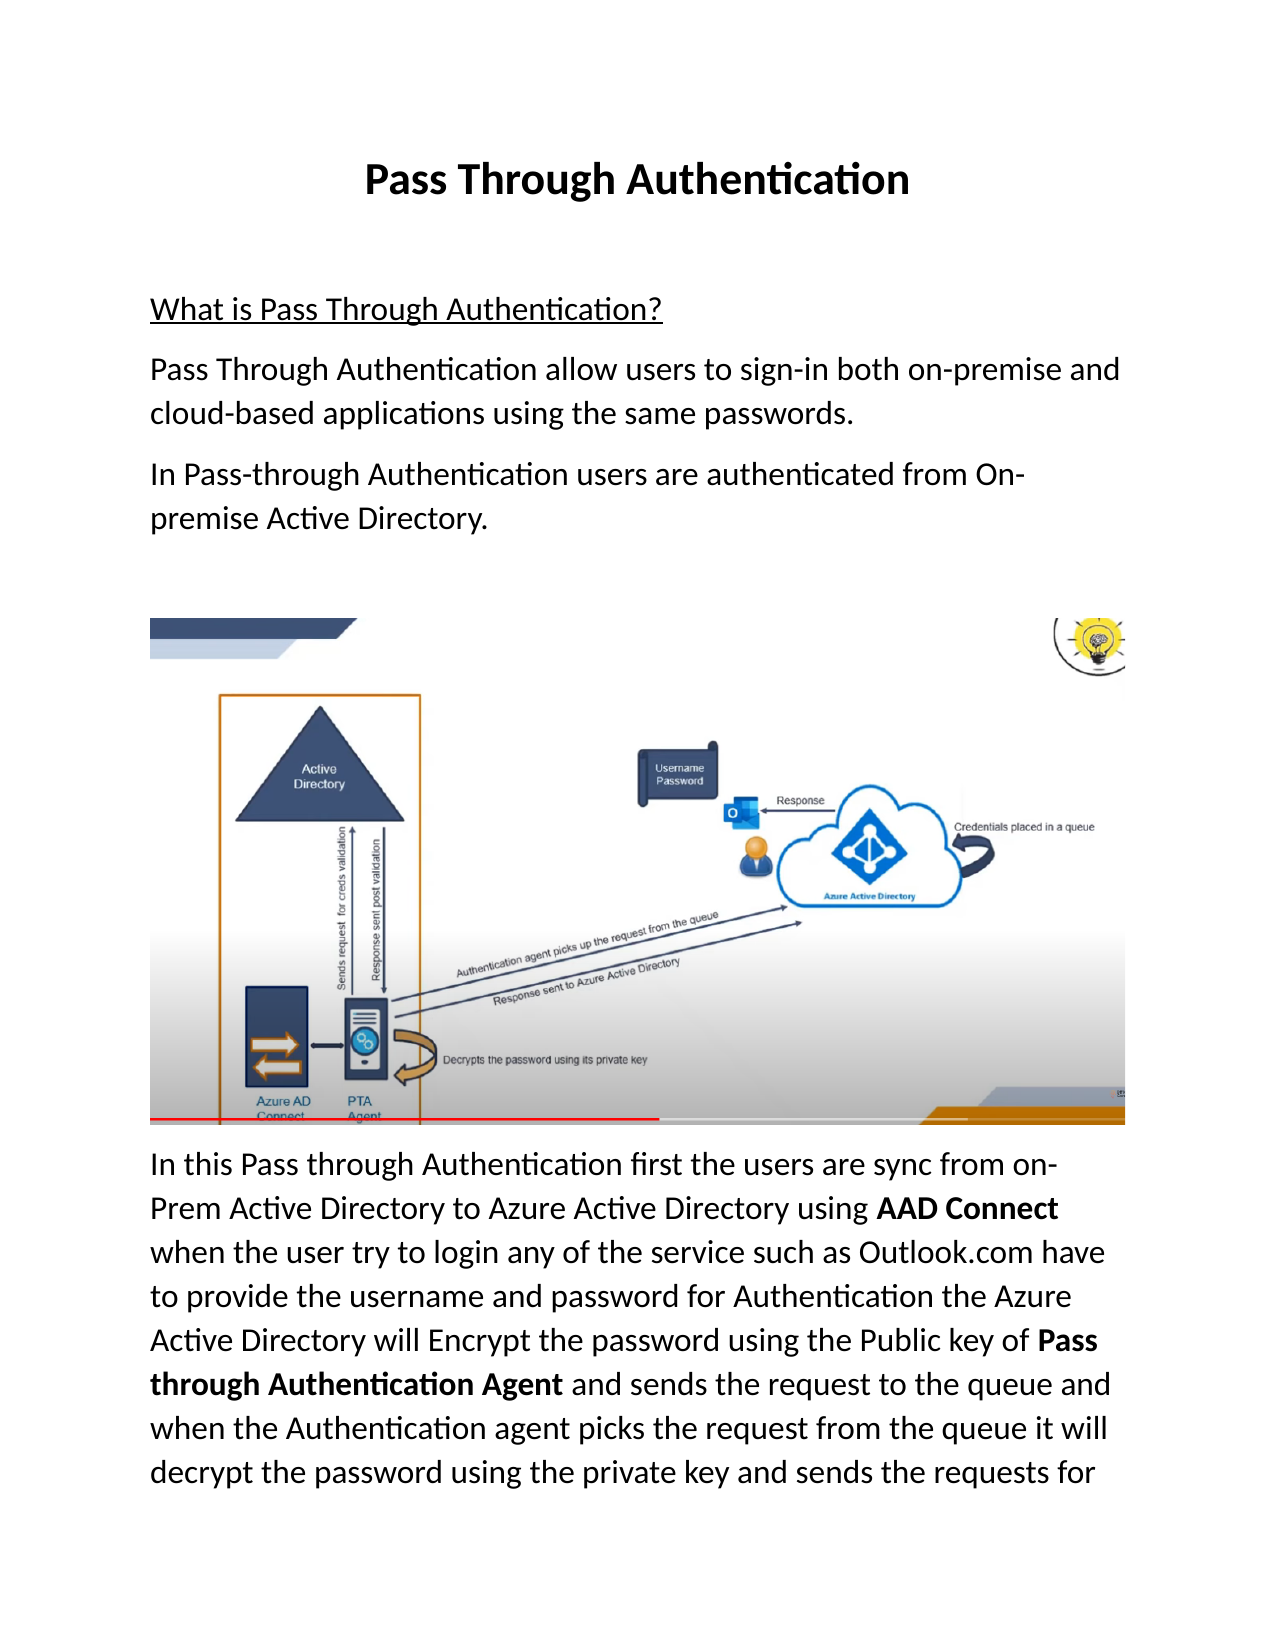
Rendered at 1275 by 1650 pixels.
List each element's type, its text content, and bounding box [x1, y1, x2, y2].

text Pass Through Authentication [150, 150, 1125, 206]
text In Pass-through Authentication users are authenticated from On-premise Active Directory. [150, 453, 1125, 537]
text What is Pass Through Authentication? [150, 288, 1125, 328]
picture [150, 618, 1125, 1125]
text Pass Through Authentication allow users to sign-in both on-premise and cloud-based applications using the same passwords. [150, 348, 1125, 433]
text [150, 1143, 1125, 1492]
